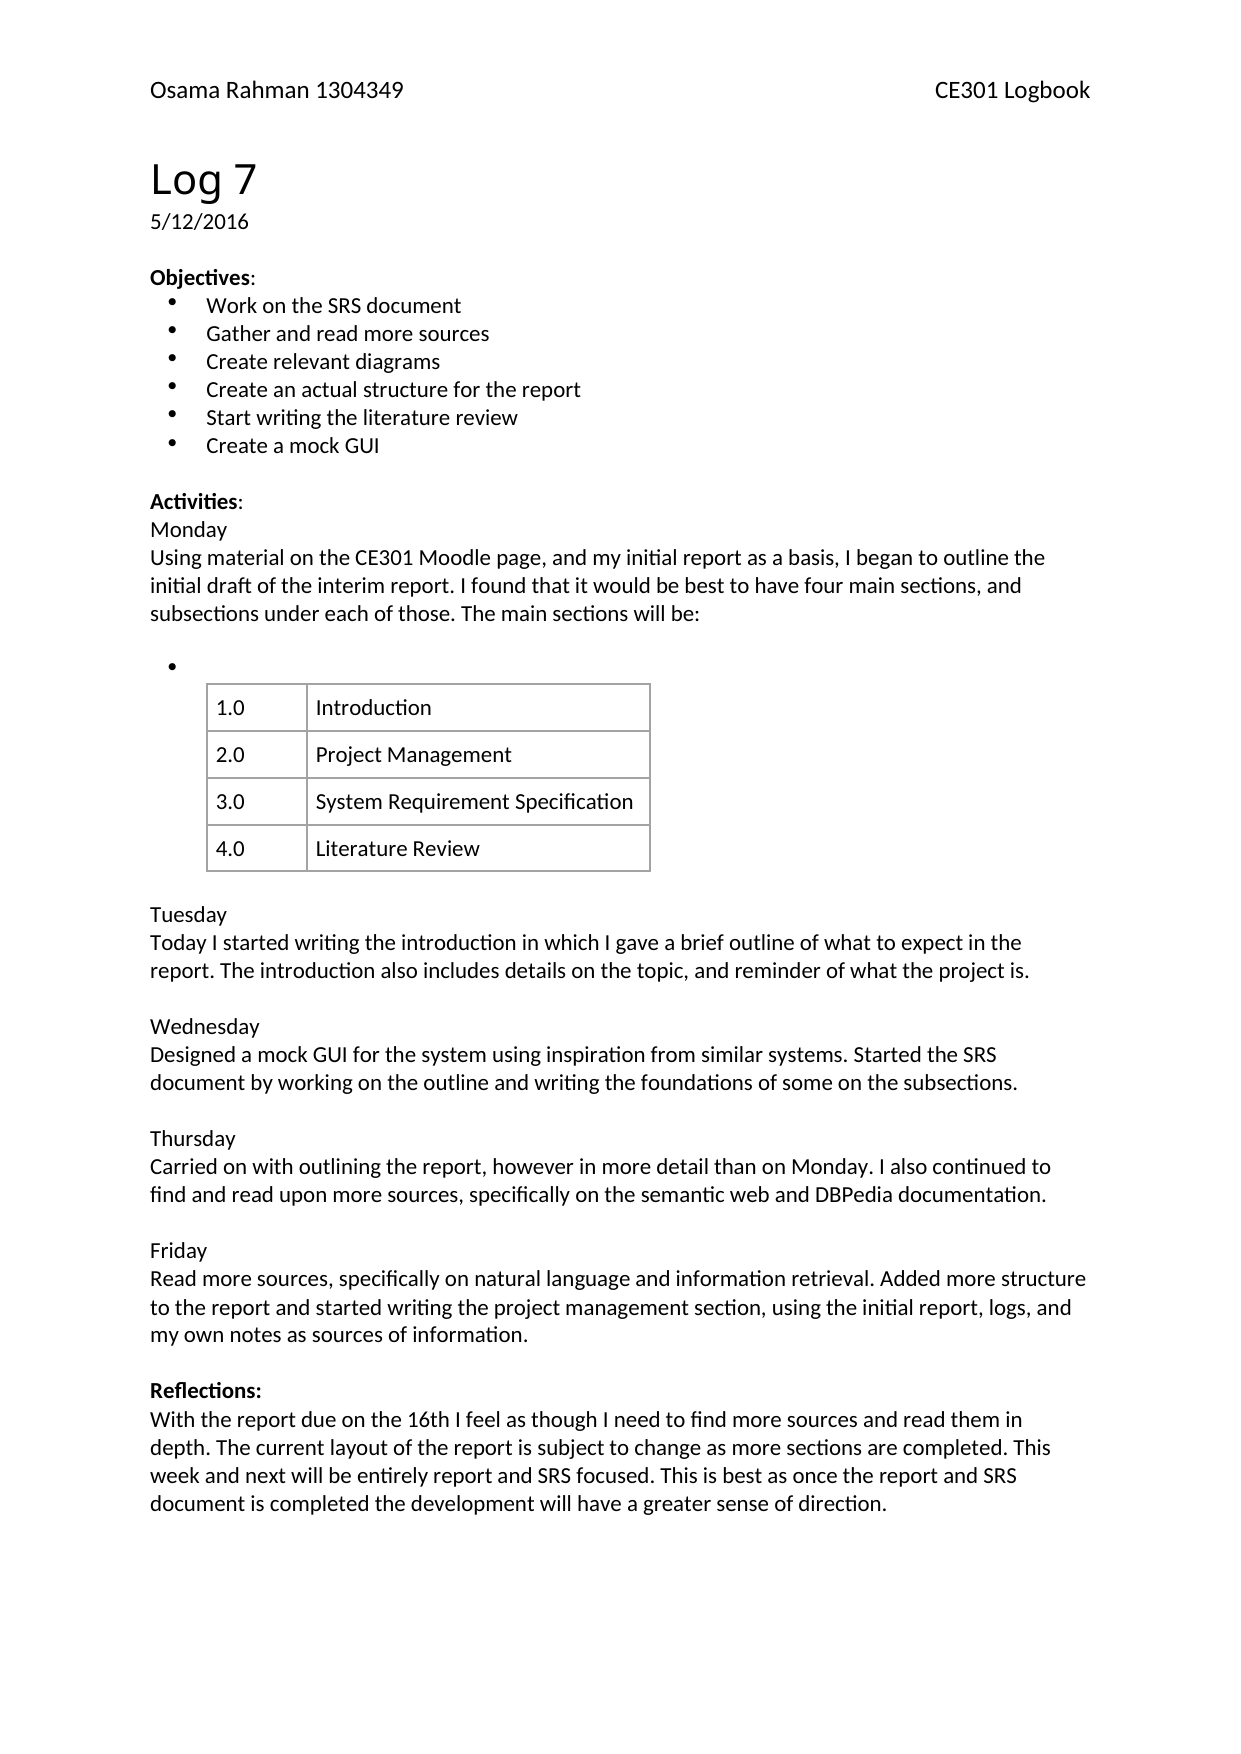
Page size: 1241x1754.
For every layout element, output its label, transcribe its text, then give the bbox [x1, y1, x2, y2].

text Today I started writing the introduction in which I gave a brief outline of what to expect in the report. The introduction also includes details on the topic, and reminder of what the project is. [150, 928, 1090, 984]
text Thursday [150, 1124, 1090, 1152]
list Create a mock GUI [169, 431, 1090, 459]
text Objectives: [150, 263, 1090, 291]
text Friday [150, 1237, 1090, 1264]
text 5/12/2016 [150, 207, 1090, 235]
text Wednesday [150, 1012, 1090, 1040]
list Work on the SRS document [169, 291, 1090, 319]
text Monday [150, 515, 1090, 543]
text Log 7 [150, 150, 1090, 207]
text Designed a mock GUI for the system using inspiration from similar systems. Started the SRS document by working on the outline and writing the foundations of some on the subsections. [150, 1040, 1090, 1096]
list Create relevant diagrams [169, 347, 1090, 375]
list Start writing the literature review [169, 403, 1090, 431]
list Gather and read more sources [169, 319, 1090, 347]
list Create an actual structure for the report [169, 375, 1090, 403]
text Read more sources, specifically on natural language and information retrieval. Added more structure to the report and started writing the project management section, using the initial report, logs, and my own notes as sources of information. [150, 1264, 1090, 1349]
text Activities: [150, 487, 1090, 515]
text Tuesday [150, 900, 1090, 928]
text Using material on the CE301 Moodle page, and my initial report as a basis, I began to outline the initial draft of the interim report. I found that it would be best to have four main sections, and subsections under each of those. The main sections will be: [150, 543, 1090, 627]
text Carried on with outlining the report, however in more detail than on Monday. I also continued to find and read upon more sources, specifically on the semantic web and DBPedia documentation. [150, 1152, 1090, 1208]
table_cell Project Management [308, 732, 649, 777]
text With the report due on the 16th I feel as though I need to find more sources and read them in depth. The current layout of the report is subject to change as more sections are completed. This week and next will be entirely report and SRS focused. This is best as once the report and SRS document is completed the development will have a greater sense of direction. [150, 1405, 1090, 1517]
table_cell 3.0 [208, 779, 306, 823]
table_header Introduction [308, 685, 649, 730]
table_cell Literature Review [308, 826, 649, 870]
text Reflections: [150, 1377, 1090, 1405]
table_cell 4.0 [208, 826, 306, 870]
table_header 1.0 [208, 685, 306, 730]
table_cell 2.0 [208, 732, 306, 777]
table_cell System Requirement Specification [308, 779, 649, 823]
